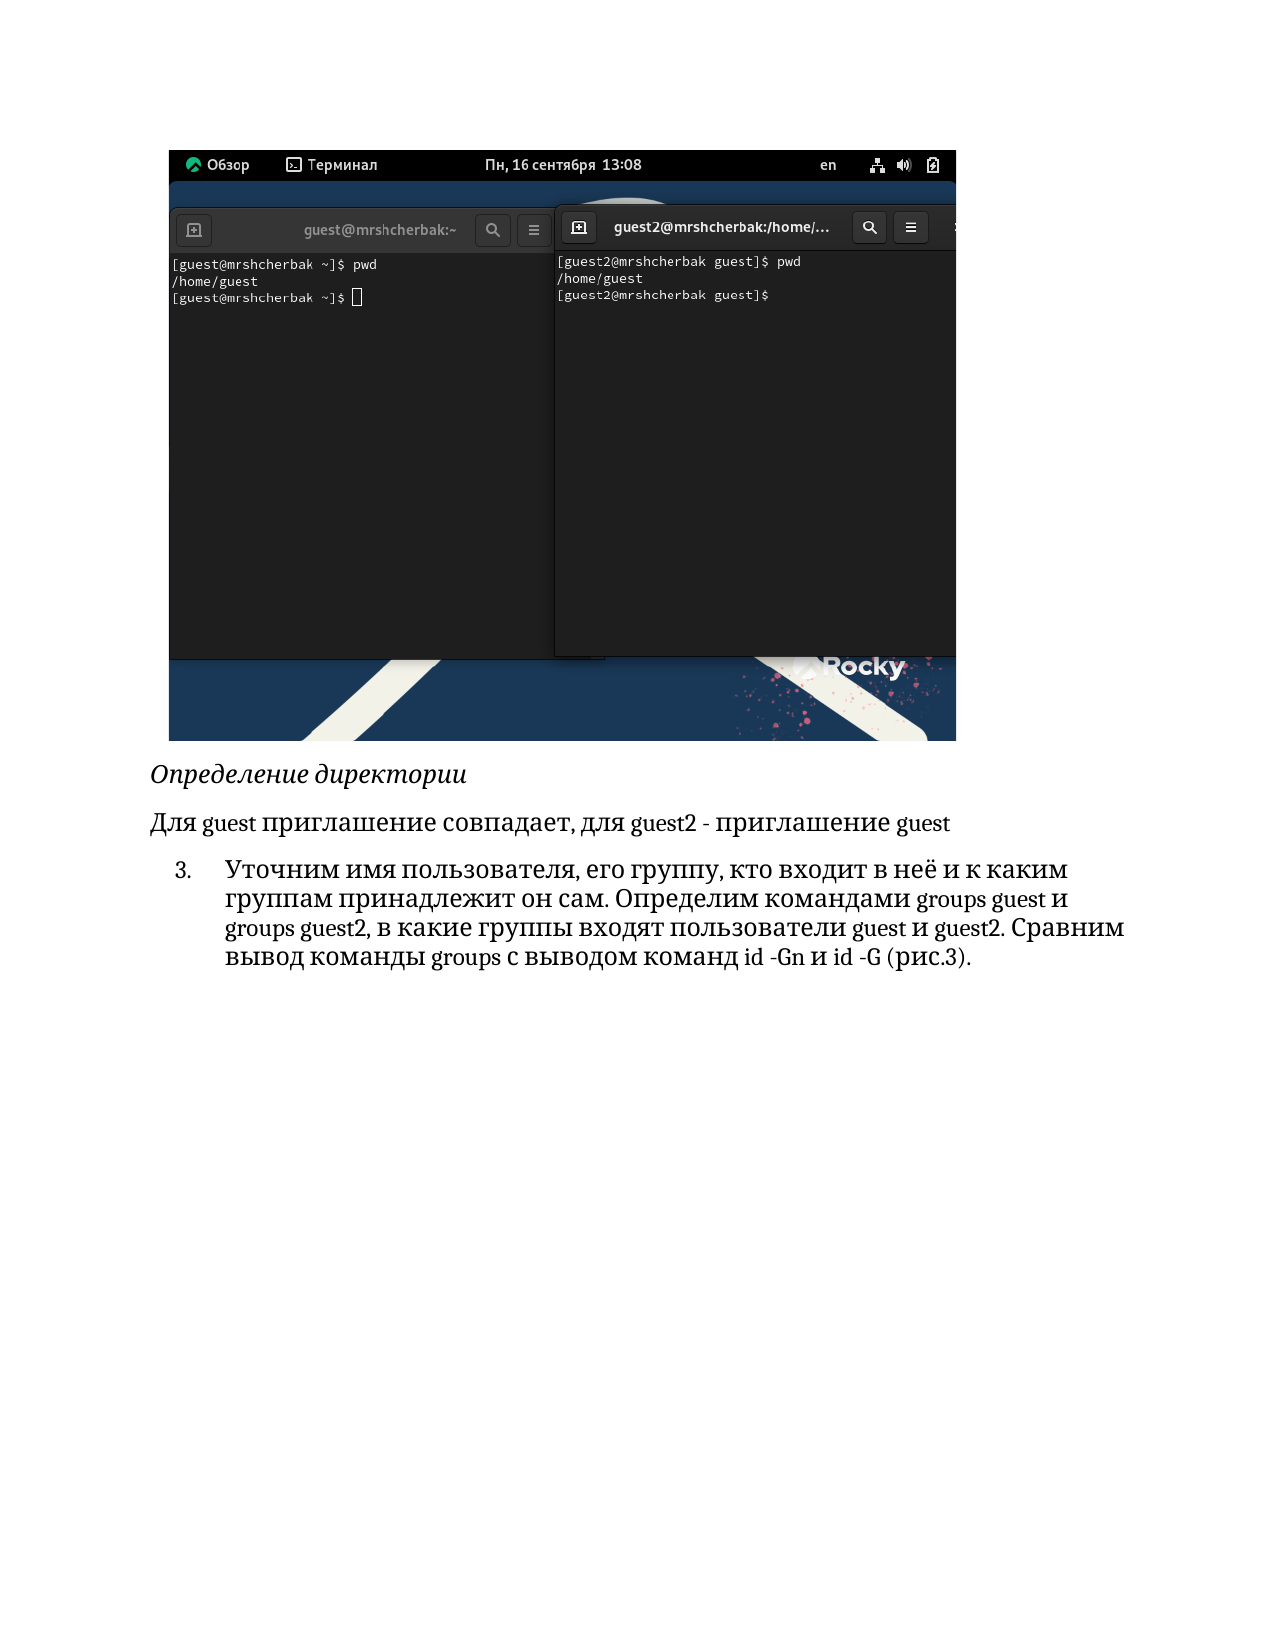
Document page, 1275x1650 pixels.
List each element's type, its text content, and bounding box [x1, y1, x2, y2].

list Уточним имя пользователя, его группу, кто входит в неё и к каким группам принадлежит он сам. Определим командами groups guest и groups guest2, в какие группы входят пользователи guest и guest2. Сравним вывод команды groups с выводом команд id -Gn и id -G (рис.3). [175, 856, 1125, 971]
text Для guest приглашение совпадает, для guest2 - приглашение guest [150, 809, 1125, 838]
text Определение директории [150, 761, 1125, 790]
picture [168, 150, 957, 741]
